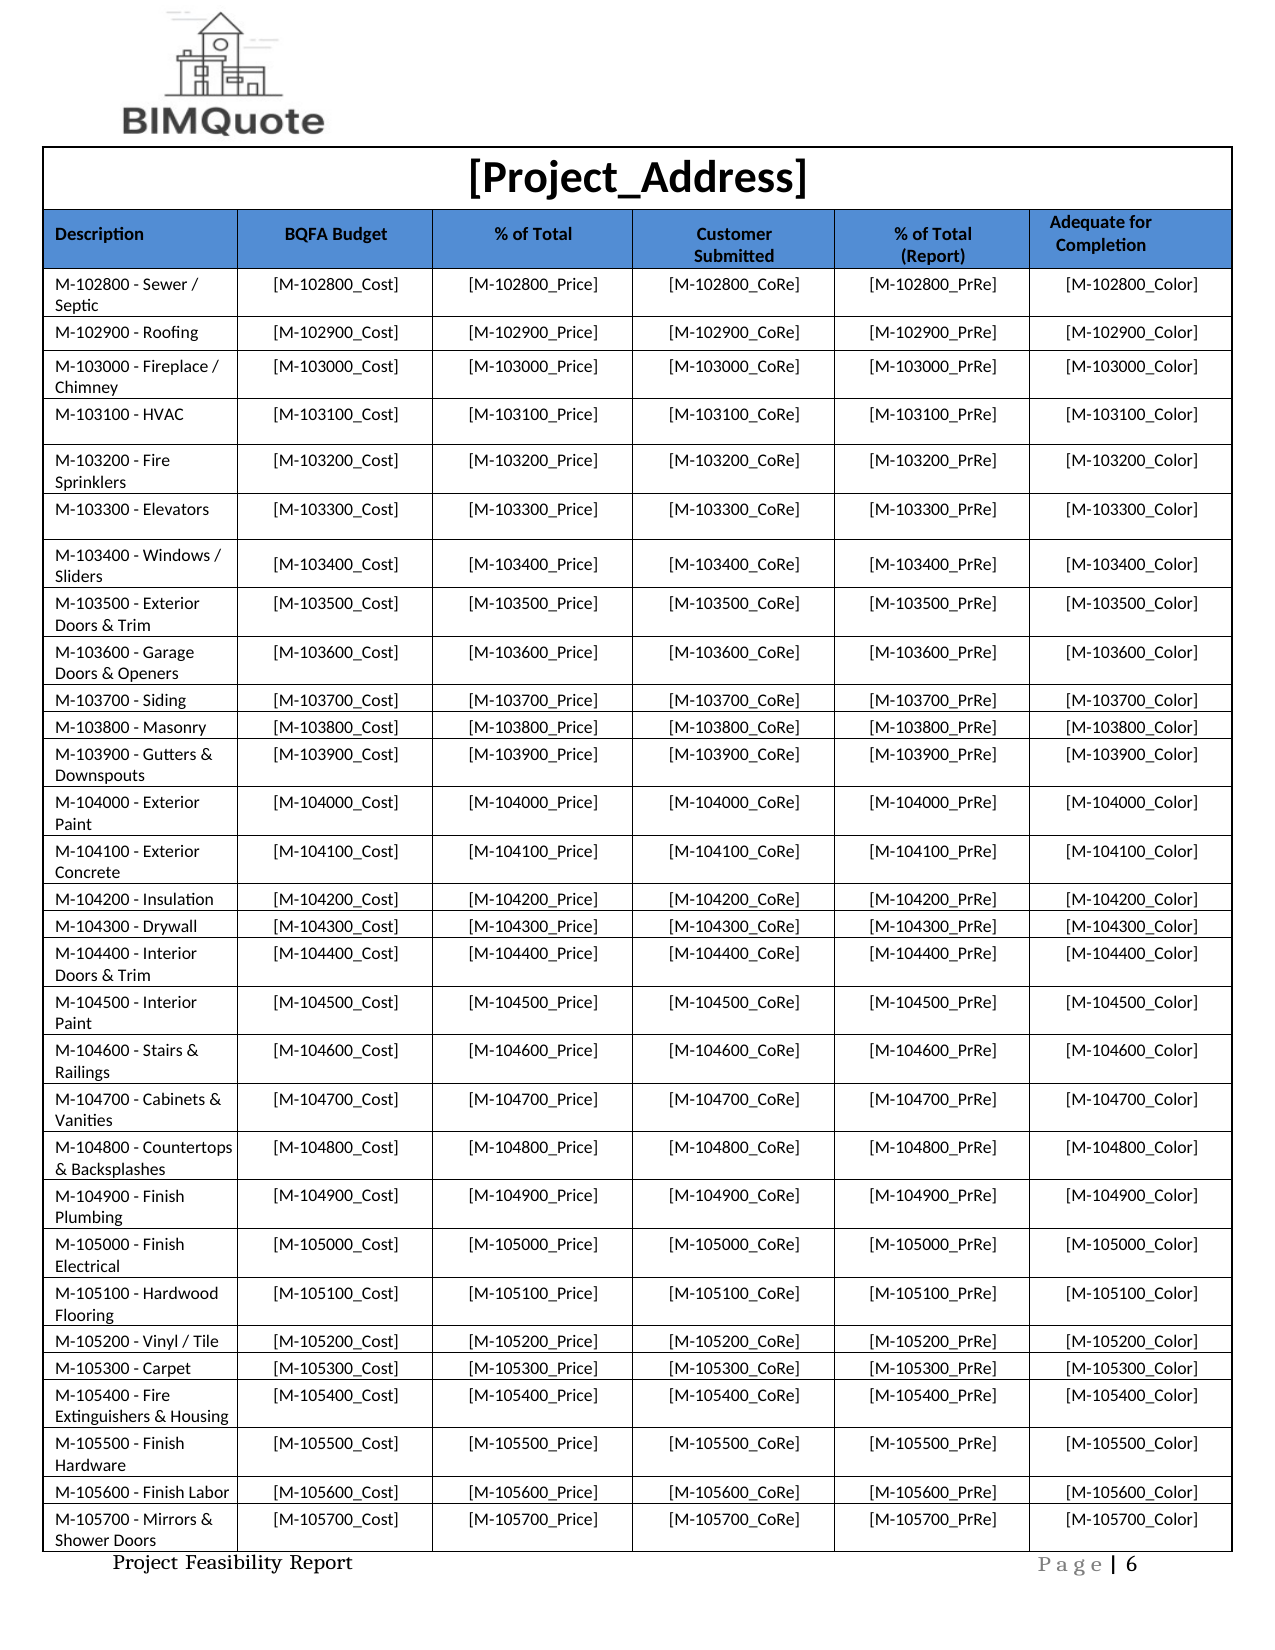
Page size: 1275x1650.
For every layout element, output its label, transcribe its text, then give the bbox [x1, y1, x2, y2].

table_cell [M-105500_Price] [433, 1428, 632, 1476]
table_cell M-104000 - Exterior Paint [44, 787, 237, 834]
table_cell [M-103300_Cost] [238, 494, 432, 538]
table_cell [M-103100_Color] [1030, 399, 1231, 444]
table_cell [M-104400_PrRe] [835, 938, 1029, 986]
table_cell [M-104500_Cost] [238, 987, 432, 1034]
table_cell M-104500 - Interior Paint [44, 987, 237, 1034]
table_cell [M-105700_Color] [1030, 1504, 1231, 1551]
table_cell M-105200 - Vinyl / Tile [44, 1326, 237, 1352]
table_cell [M-104800_PrRe] [835, 1132, 1029, 1179]
table_cell [M-104600_PrRe] [835, 1035, 1029, 1082]
table_cell M-104100 - Exterior Concrete [44, 836, 237, 883]
table_cell [M-104800_Color] [1030, 1132, 1231, 1179]
table_cell [M-103100_PrRe] [835, 399, 1029, 444]
table_cell M-104700 - Cabinets & Vanities [44, 1084, 237, 1131]
table_cell M-103300 - Elevators [44, 494, 237, 538]
table_cell M-103200 - Fire Sprinklers [44, 445, 237, 493]
table_cell [M-105000_PrRe] [835, 1229, 1029, 1277]
table_cell [M-105600_Cost] [238, 1477, 432, 1502]
table_cell [M-105200_Cost] [238, 1326, 432, 1352]
table_header [Project_Address] [44, 148, 1231, 209]
table_cell [M-103800_Price] [433, 712, 632, 738]
table_cell M-103100 - HVAC [44, 399, 237, 444]
table_cell [M-102900_Color] [1030, 317, 1231, 350]
table_cell [M-104200_Price] [433, 884, 632, 910]
table_cell M-103800 - Masonry [44, 712, 237, 738]
table_cell M-105400 - Fire Extinguishers & Housing [44, 1380, 237, 1427]
table_cell M-103400 - Windows / Sliders [44, 540, 237, 587]
table_cell M-104300 - Drywall [44, 911, 237, 937]
table_cell [M-103700_Color] [1030, 685, 1231, 711]
table_cell [M-104300_PrRe] [835, 911, 1029, 937]
table_cell [M-103500_CoRe] [633, 588, 834, 636]
table_cell [M-103800_PrRe] [835, 712, 1029, 738]
table_cell [M-103000_Cost] [238, 351, 432, 398]
table_cell [M-103400_PrRe] [835, 540, 1029, 587]
table_cell [M-103900_Price] [433, 739, 632, 786]
table_cell [M-103400_Price] [433, 540, 632, 587]
table_cell [M-104900_Cost] [238, 1180, 432, 1228]
table_cell [M-105700_CoRe] [633, 1504, 834, 1551]
table_cell [M-104100_CoRe] [633, 836, 834, 883]
table_cell [M-102900_CoRe] [633, 317, 834, 350]
table_cell [M-103100_Price] [433, 399, 632, 444]
table_cell [M-104000_PrRe] [835, 787, 1029, 834]
table_cell M-105700 - Mirrors & Shower Doors [44, 1504, 237, 1551]
table_cell Adequate for Completion [1030, 210, 1231, 268]
table_cell [M-102800_Cost] [238, 269, 432, 316]
table_cell [M-104300_Price] [433, 911, 632, 937]
table_cell [M-103600_PrRe] [835, 637, 1029, 684]
table_cell [M-104300_Cost] [238, 911, 432, 937]
table_cell [M-105500_Color] [1030, 1428, 1231, 1476]
table_cell M-103500 - Exterior Doors & Trim [44, 588, 237, 636]
table_cell [M-104700_Color] [1030, 1084, 1231, 1131]
table_cell M-104400 - Interior Doors & Trim [44, 938, 237, 986]
table_cell [M-103800_Cost] [238, 712, 432, 738]
table_cell [M-103700_PrRe] [835, 685, 1029, 711]
table_cell [M-103000_CoRe] [633, 351, 834, 398]
table_cell [M-104700_CoRe] [633, 1084, 834, 1131]
table_cell [M-105200_Price] [433, 1326, 632, 1352]
table_cell M-103000 - Fireplace / Chimney [44, 351, 237, 398]
table_cell [M-105100_PrRe] [835, 1278, 1029, 1325]
table_cell [M-104300_CoRe] [633, 911, 834, 937]
table_cell [M-105600_Price] [433, 1477, 632, 1502]
table_cell [M-104100_Cost] [238, 836, 432, 883]
table_cell [M-105300_CoRe] [633, 1353, 834, 1379]
table_cell [M-103800_Color] [1030, 712, 1231, 738]
table_cell [M-103500_PrRe] [835, 588, 1029, 636]
table_cell [M-104900_Price] [433, 1180, 632, 1228]
table_cell [M-104200_CoRe] [633, 884, 834, 910]
table_cell [M-105200_CoRe] [633, 1326, 834, 1352]
table_cell [M-105300_Cost] [238, 1353, 432, 1379]
table_cell [M-104600_Color] [1030, 1035, 1231, 1082]
table_cell [M-105300_Color] [1030, 1353, 1231, 1379]
table_cell [M-103600_Color] [1030, 637, 1231, 684]
table_cell [M-103200_Color] [1030, 445, 1231, 493]
table_cell [M-103200_Cost] [238, 445, 432, 493]
table_cell [M-102800_Color] [1030, 269, 1231, 316]
picture [101, 0, 341, 146]
table_cell [M-104100_Color] [1030, 836, 1231, 883]
table_cell [M-105000_Cost] [238, 1229, 432, 1277]
table_cell [M-103900_Cost] [238, 739, 432, 786]
table_cell [M-104700_Price] [433, 1084, 632, 1131]
table_cell M-103700 - Siding [44, 685, 237, 711]
table_cell [M-104900_PrRe] [835, 1180, 1029, 1228]
table_cell [M-103900_PrRe] [835, 739, 1029, 786]
table_cell [M-103500_Price] [433, 588, 632, 636]
table_cell [M-104500_PrRe] [835, 987, 1029, 1034]
table_cell [M-102900_Price] [433, 317, 632, 350]
table_cell [M-104200_Cost] [238, 884, 432, 910]
table_cell [M-104900_Color] [1030, 1180, 1231, 1228]
table_cell [M-104100_PrRe] [835, 836, 1029, 883]
table_cell BQFA Budget [238, 210, 432, 268]
table_cell M-105600 - Finish Labor [44, 1477, 237, 1502]
table_cell [M-103300_Price] [433, 494, 632, 538]
table_cell [M-104400_Price] [433, 938, 632, 986]
table_cell [M-104800_CoRe] [633, 1132, 834, 1179]
table_cell [M-104200_PrRe] [835, 884, 1029, 910]
table_cell [M-105700_PrRe] [835, 1504, 1029, 1551]
table_cell [M-102900_Cost] [238, 317, 432, 350]
table_cell [M-104200_Color] [1030, 884, 1231, 910]
table_cell [M-104000_CoRe] [633, 787, 834, 834]
table_cell [M-104100_Price] [433, 836, 632, 883]
table_cell [M-105000_CoRe] [633, 1229, 834, 1277]
table_cell [M-103100_CoRe] [633, 399, 834, 444]
table_cell [M-105100_Cost] [238, 1278, 432, 1325]
table_cell M-105100 - Hardwood Flooring [44, 1278, 237, 1325]
table_cell [M-103000_Price] [433, 351, 632, 398]
table_cell [M-103300_PrRe] [835, 494, 1029, 538]
table_cell [M-104500_CoRe] [633, 987, 834, 1034]
table_cell M-102800 - Sewer / Septic [44, 269, 237, 316]
table_cell Customer Submitted [633, 210, 834, 268]
table_cell [M-103900_CoRe] [633, 739, 834, 786]
table_cell [M-103900_Color] [1030, 739, 1231, 786]
table_cell [M-104500_Color] [1030, 987, 1231, 1034]
table_cell [M-103200_CoRe] [633, 445, 834, 493]
table_cell [M-105200_Color] [1030, 1326, 1231, 1352]
table_cell [M-104000_Price] [433, 787, 632, 834]
table_cell [M-104400_CoRe] [633, 938, 834, 986]
table_cell [M-103600_Cost] [238, 637, 432, 684]
table_cell [M-104000_Color] [1030, 787, 1231, 834]
table_cell [M-103300_Color] [1030, 494, 1231, 538]
table_cell M-105000 - Finish Electrical [44, 1229, 237, 1277]
table_cell % of Total (Report) [835, 210, 1029, 268]
table_cell % of Total [433, 210, 632, 268]
table_cell [M-104800_Price] [433, 1132, 632, 1179]
table_cell [M-105500_PrRe] [835, 1428, 1029, 1476]
table_cell M-105500 - Finish Hardware [44, 1428, 237, 1476]
table_cell [M-105300_Price] [433, 1353, 632, 1379]
table_cell [M-104300_Color] [1030, 911, 1231, 937]
table_cell [M-103300_CoRe] [633, 494, 834, 538]
table_cell [M-103400_CoRe] [633, 540, 834, 587]
table_cell [M-102800_CoRe] [633, 269, 834, 316]
table_cell [M-103600_CoRe] [633, 637, 834, 684]
table_cell [M-104400_Color] [1030, 938, 1231, 986]
table_cell [M-102800_Price] [433, 269, 632, 316]
table_cell [M-103000_Color] [1030, 351, 1231, 398]
table_cell [M-104900_CoRe] [633, 1180, 834, 1228]
table_cell [M-104500_Price] [433, 987, 632, 1034]
table_cell [M-105400_CoRe] [633, 1380, 834, 1427]
table_cell [M-105500_CoRe] [633, 1428, 834, 1476]
table_cell [M-105000_Color] [1030, 1229, 1231, 1277]
table_cell [M-103700_Cost] [238, 685, 432, 711]
table_cell M-102900 - Roofing [44, 317, 237, 350]
table_cell [M-102800_PrRe] [835, 269, 1029, 316]
table_cell [M-105700_Cost] [238, 1504, 432, 1551]
table_cell [M-103700_CoRe] [633, 685, 834, 711]
table_cell [M-105100_Color] [1030, 1278, 1231, 1325]
table_cell M-104200 - Insulation [44, 884, 237, 910]
table_cell [M-105400_Cost] [238, 1380, 432, 1427]
table_cell [M-103600_Price] [433, 637, 632, 684]
table_cell [M-105300_PrRe] [835, 1353, 1029, 1379]
table_cell [M-104800_Cost] [238, 1132, 432, 1179]
table_cell [M-104700_PrRe] [835, 1084, 1029, 1131]
table_cell [M-105100_CoRe] [633, 1278, 834, 1325]
table_cell [M-103000_PrRe] [835, 351, 1029, 398]
table_cell [M-104600_Cost] [238, 1035, 432, 1082]
table_cell [M-103500_Cost] [238, 588, 432, 636]
table_cell [M-103100_Cost] [238, 399, 432, 444]
table_cell [M-104400_Cost] [238, 938, 432, 986]
table_cell [M-102900_PrRe] [835, 317, 1029, 350]
table_cell [M-105500_Cost] [238, 1428, 432, 1476]
table_cell [M-105600_Color] [1030, 1477, 1231, 1502]
table_cell M-103600 - Garage Doors & Openers [44, 637, 237, 684]
table_cell M-104600 - Stairs & Railings [44, 1035, 237, 1082]
table_cell [M-104700_Cost] [238, 1084, 432, 1131]
table_cell [M-103400_Color] [1030, 540, 1231, 587]
table_cell [M-104600_CoRe] [633, 1035, 834, 1082]
table_cell [M-103400_Cost] [238, 540, 432, 587]
table_cell [M-104600_Price] [433, 1035, 632, 1082]
table_cell M-103900 - Gutters & Downspouts [44, 739, 237, 786]
table_cell [M-105000_Price] [433, 1229, 632, 1277]
table_cell [M-105600_PrRe] [835, 1477, 1029, 1502]
table_cell Description [44, 210, 237, 268]
table_cell [M-105400_Color] [1030, 1380, 1231, 1427]
table_cell [M-105400_PrRe] [835, 1380, 1029, 1427]
table_cell [M-105100_Price] [433, 1278, 632, 1325]
table_cell [M-103200_Price] [433, 445, 632, 493]
table_cell [M-105600_CoRe] [633, 1477, 834, 1502]
table_cell [M-105400_Price] [433, 1380, 632, 1427]
table_cell [M-103700_Price] [433, 685, 632, 711]
table_cell [M-105200_PrRe] [835, 1326, 1029, 1352]
table_cell M-104900 - Finish Plumbing [44, 1180, 237, 1228]
table_cell M-104800 - Countertops & Backsplashes [44, 1132, 237, 1179]
table_cell [M-104000_Cost] [238, 787, 432, 834]
table_cell [M-103800_CoRe] [633, 712, 834, 738]
table_cell [M-103200_PrRe] [835, 445, 1029, 493]
table_cell [M-103500_Color] [1030, 588, 1231, 636]
table_cell [M-105700_Price] [433, 1504, 632, 1551]
table_cell M-105300 - Carpet [44, 1353, 237, 1379]
